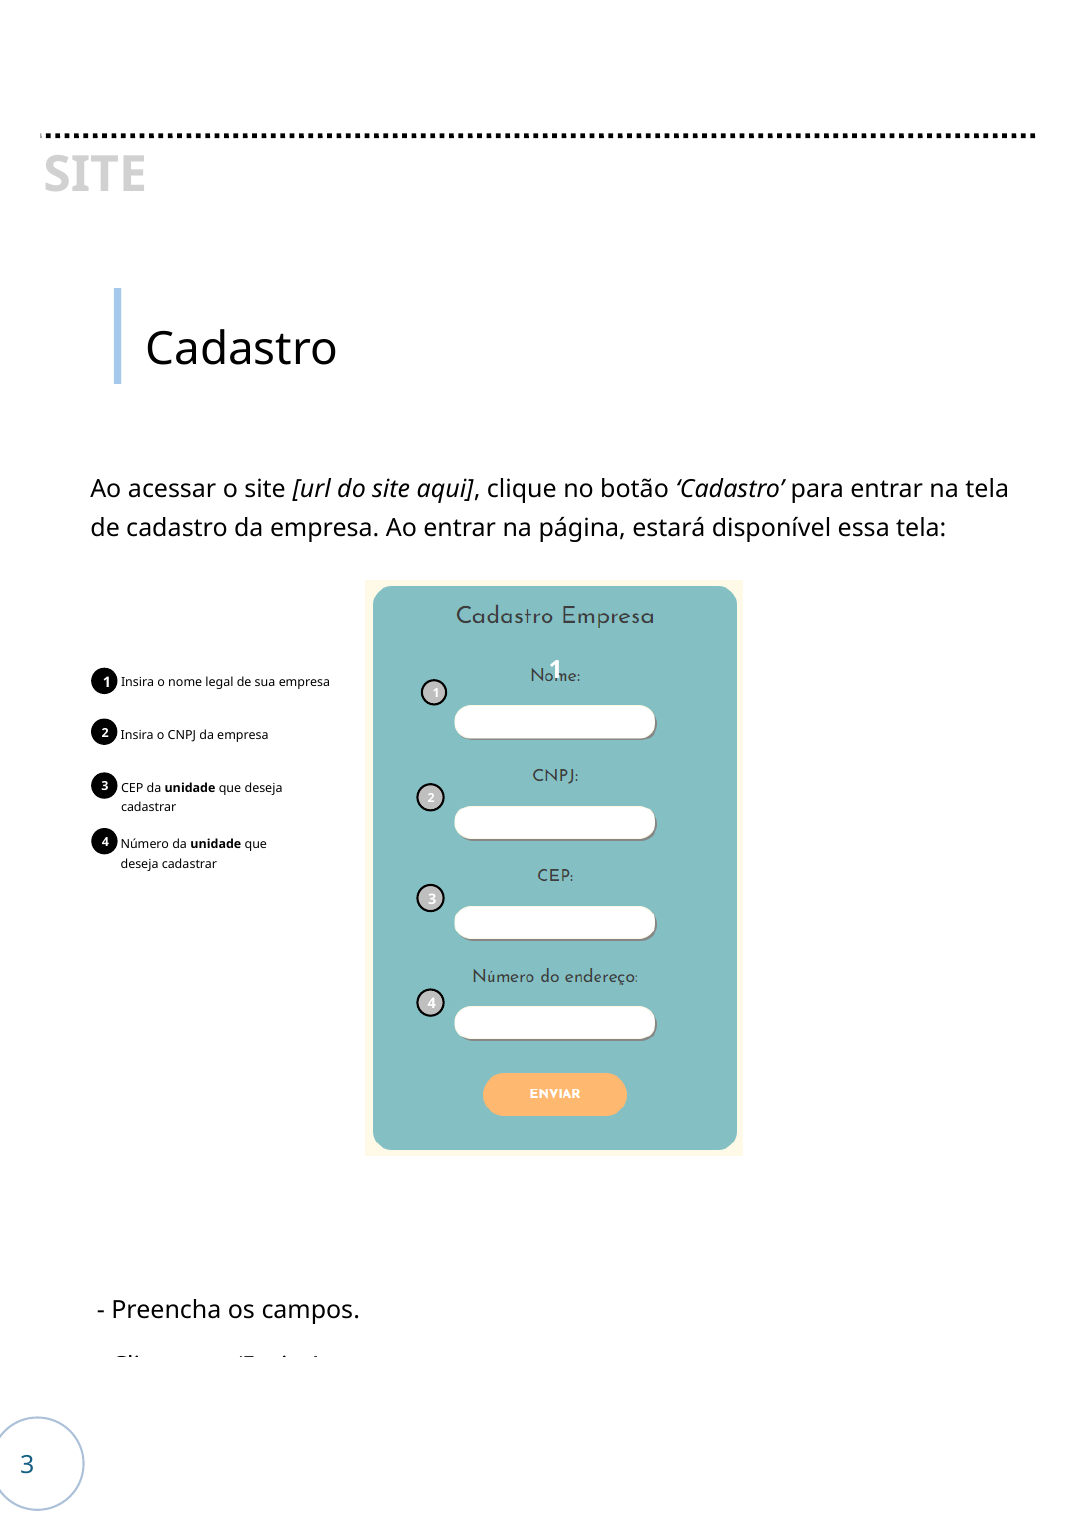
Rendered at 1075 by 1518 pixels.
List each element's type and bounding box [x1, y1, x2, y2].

picture [364, 580, 743, 1156]
